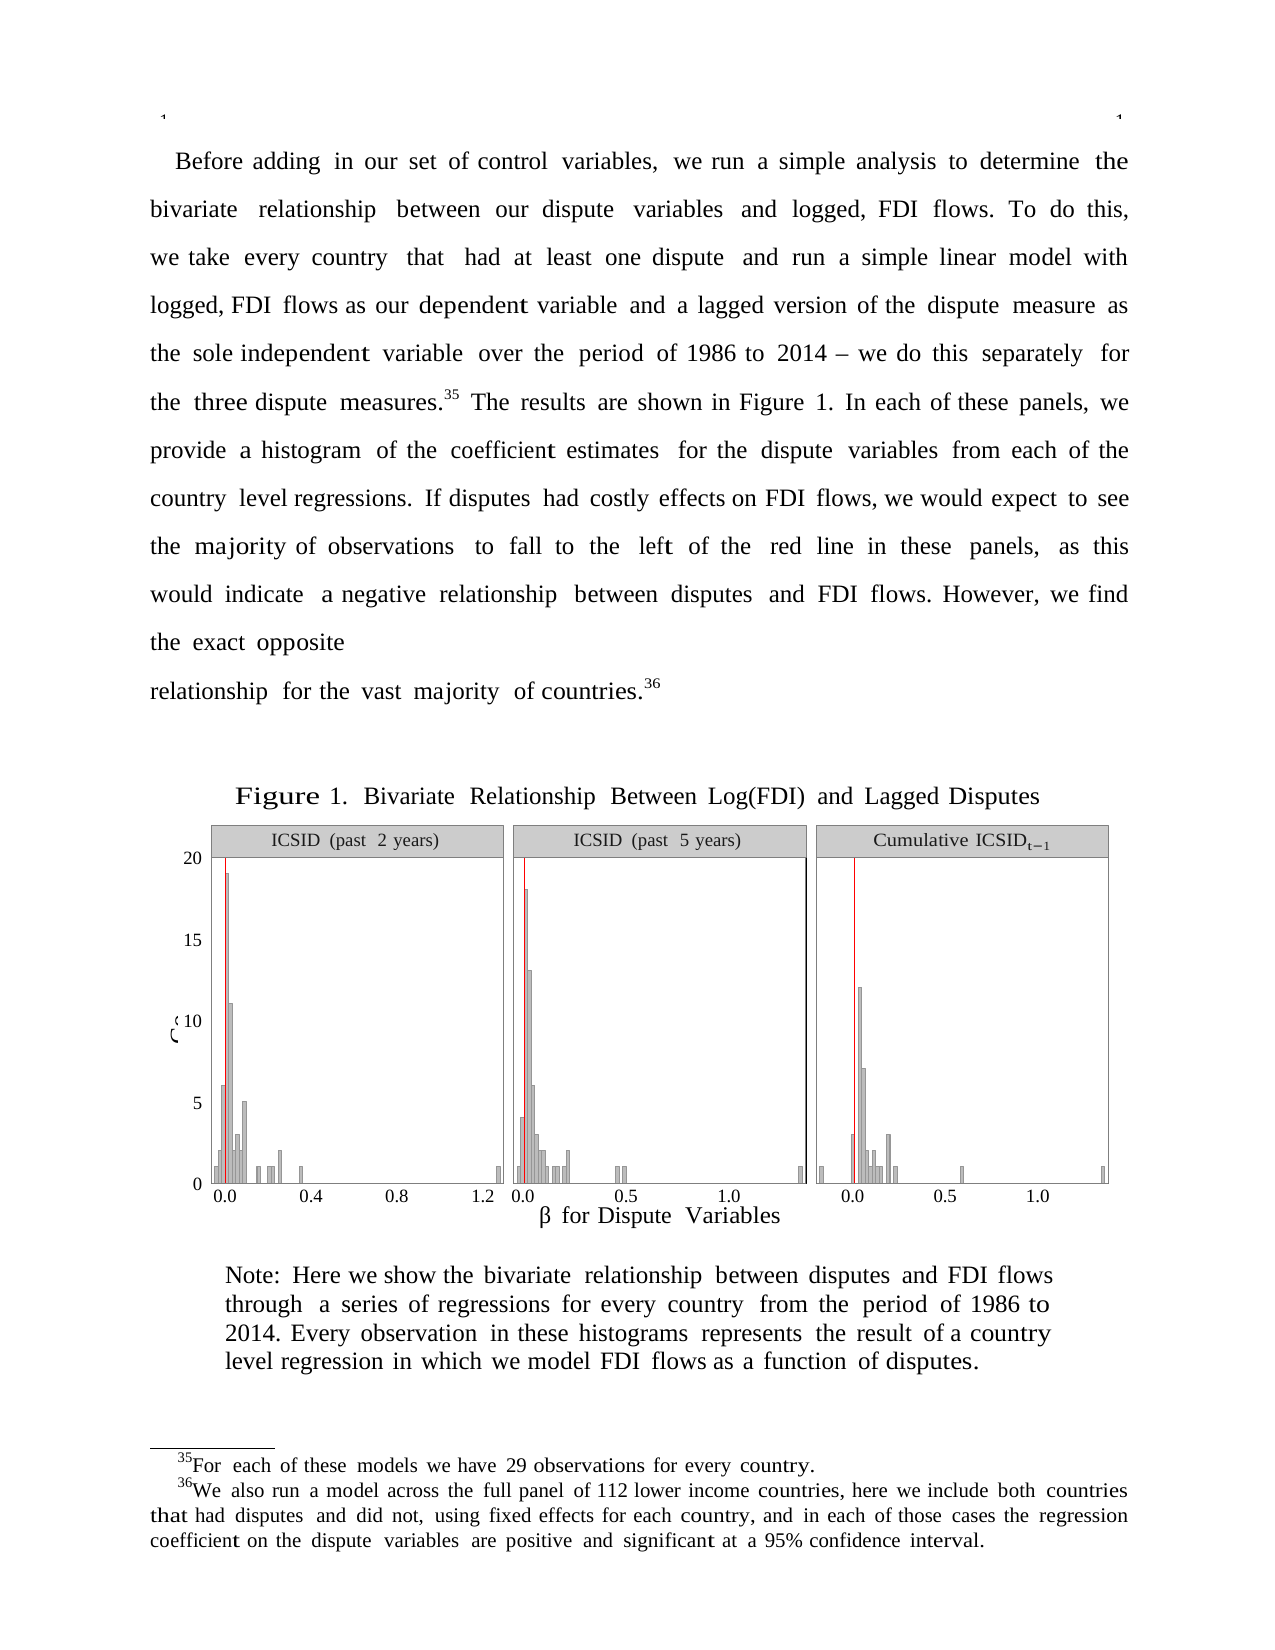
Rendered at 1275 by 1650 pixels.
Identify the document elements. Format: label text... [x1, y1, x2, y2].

text relationship for the vast majority of countries.36 [150, 675, 1137, 705]
text 35For each of these models we have 29 observations for every country. [177, 1449, 1137, 1477]
text Figure 1. Bivariate Relationship Between Log(FDI) and Lagged Disputes [234, 781, 1137, 810]
text 0.0 0.4 0.8 1.2 0.0 0.5 1.0 0.0 0.5 1.0 [213, 1192, 1137, 1206]
text β for Dispute Variables [535, 1206, 784, 1229]
text 36We also run a model across the full panel of 112 lower income countries, here we include both countries that had disputes and did not, using fixed effects for each country, and in each of those cases the regression coefficient on the dispute variables are positive and significant at a 95% confidence interval. [150, 1477, 1129, 1552]
text 15 [183, 928, 1137, 950]
text 20 ICSID (past 2 years) ICSID (past 5 years) Cumulative ICSIDt−1 [183, 829, 1137, 868]
text 10 [183, 1010, 1137, 1032]
text 5 [193, 1092, 1137, 1113]
text Before adding in our set of control variables, we run a simple analysis to determine the bivariate relationship between our dispute variables and logged, FDI flows. To do this, we take every country that had at least one dispute and run a simple linear model with logged, FDI flows as our dependent variable and a lagged version of the dispute measure as the sole independent variable over the period of 1986 to 2014 – we do this separately for the three dispute measures.35 The results are shown in Figure 1. In each of these panels, we provide a histogram of the coefficient estimates for the dispute variables from each of the country level regressions. If disputes had costly effects on FDI flows, we would expect to see the majority of observations to fall to the left of the red line in these panels, as this would indicate a negative relationship between disputes and FDI flows. However, we find the exact opposite [150, 146, 1129, 655]
text 2014. Every observation in these histograms represents the result of a country level regression in which we model FDI flows as a function of disputes. [225, 1318, 1054, 1375]
text Note: Here we show the bivariate relationship between disputes and FDI flows through a series of regressions for every country from the period of 1986 to [225, 1260, 1054, 1318]
text 0 [193, 1173, 1137, 1192]
